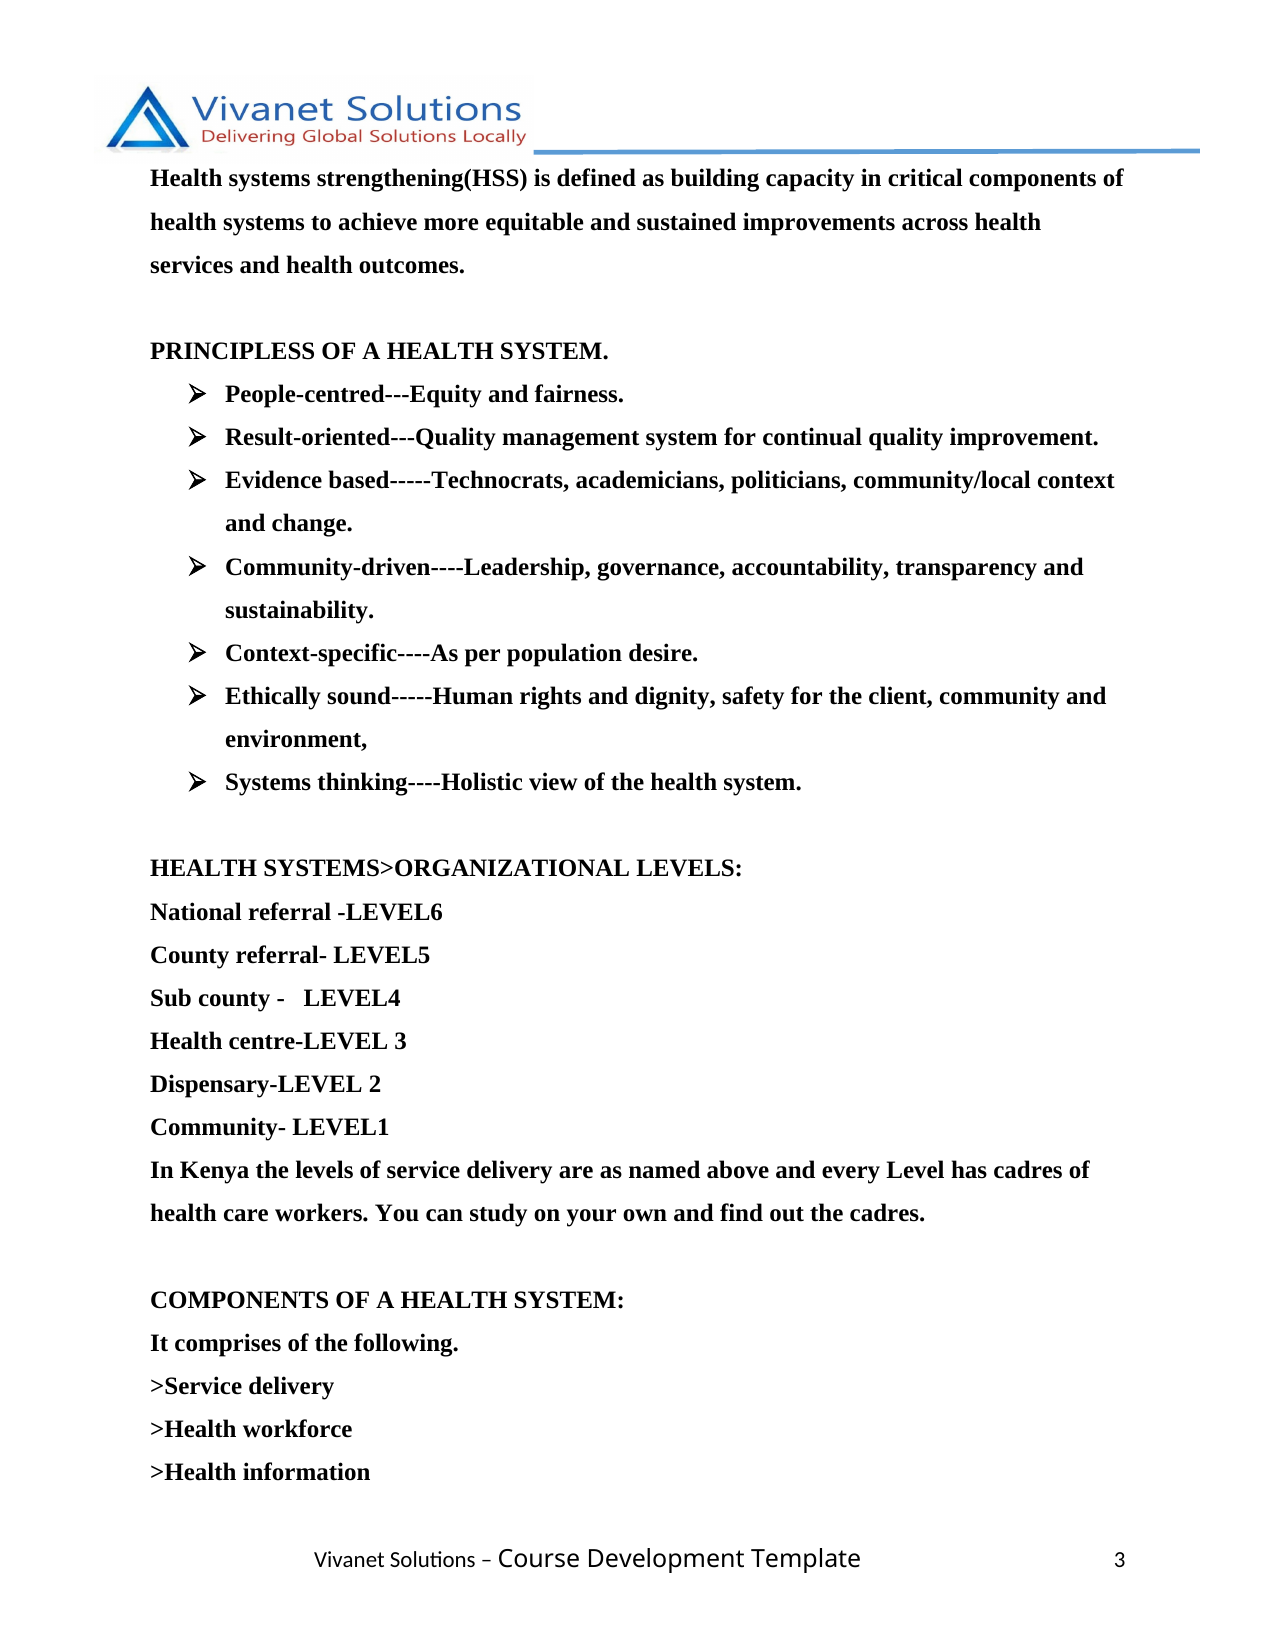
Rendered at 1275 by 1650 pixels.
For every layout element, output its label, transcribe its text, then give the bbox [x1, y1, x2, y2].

list Health centre-LEVEL 3 [150, 1026, 1125, 1055]
list Community-driven----Leadership, governance, accountability, transparency and sustainability. [187, 552, 1125, 623]
list Evidence based-----Technocrats, academicians, politicians, community/local context and change. [187, 465, 1125, 537]
list >Health workforce [150, 1414, 1125, 1443]
list >Health information [150, 1457, 1125, 1486]
list Context-specific----As per population desire. [187, 638, 1125, 667]
list Ethically sound-----Human rights and dignity, safety for the client, community and environment, [187, 681, 1125, 753]
list Sub county - LEVEL4 [150, 983, 1125, 1012]
list It comprises of the following. [150, 1328, 1125, 1357]
list Dispensary-LEVEL 2 [150, 1069, 1125, 1098]
list Health systems strengthening(HSS) is defined as building capacity in critical components of health systems to achieve more equitable and sustained improvements across health services and health outcomes. [150, 163, 1125, 278]
list COMPONENTS OF A HEALTH SYSTEM: [150, 1285, 1125, 1313]
list Community- LEVEL1 [150, 1112, 1125, 1141]
list HEALTH SYSTEMS>ORGANIZATIONAL LEVELS: [150, 853, 1125, 882]
list County referral- LEVEL5 [150, 940, 1125, 968]
picture [93, 75, 534, 164]
list In Kenya the levels of service delivery are as named above and every Level has cadres of health care workers. You can study on your own and find out the cadres. [150, 1155, 1125, 1227]
list PRINCIPLESS OF A HEALTH SYSTEM. [150, 336, 1125, 365]
list >Service delivery [150, 1371, 1125, 1400]
list People-centred---Equity and fairness. [187, 379, 1125, 408]
list Systems thinking----Holistic view of the health system. [187, 767, 1125, 796]
list National referral -LEVEL6 [150, 897, 1125, 925]
list Result-oriented---Quality management system for continual quality improvement. [187, 422, 1125, 451]
